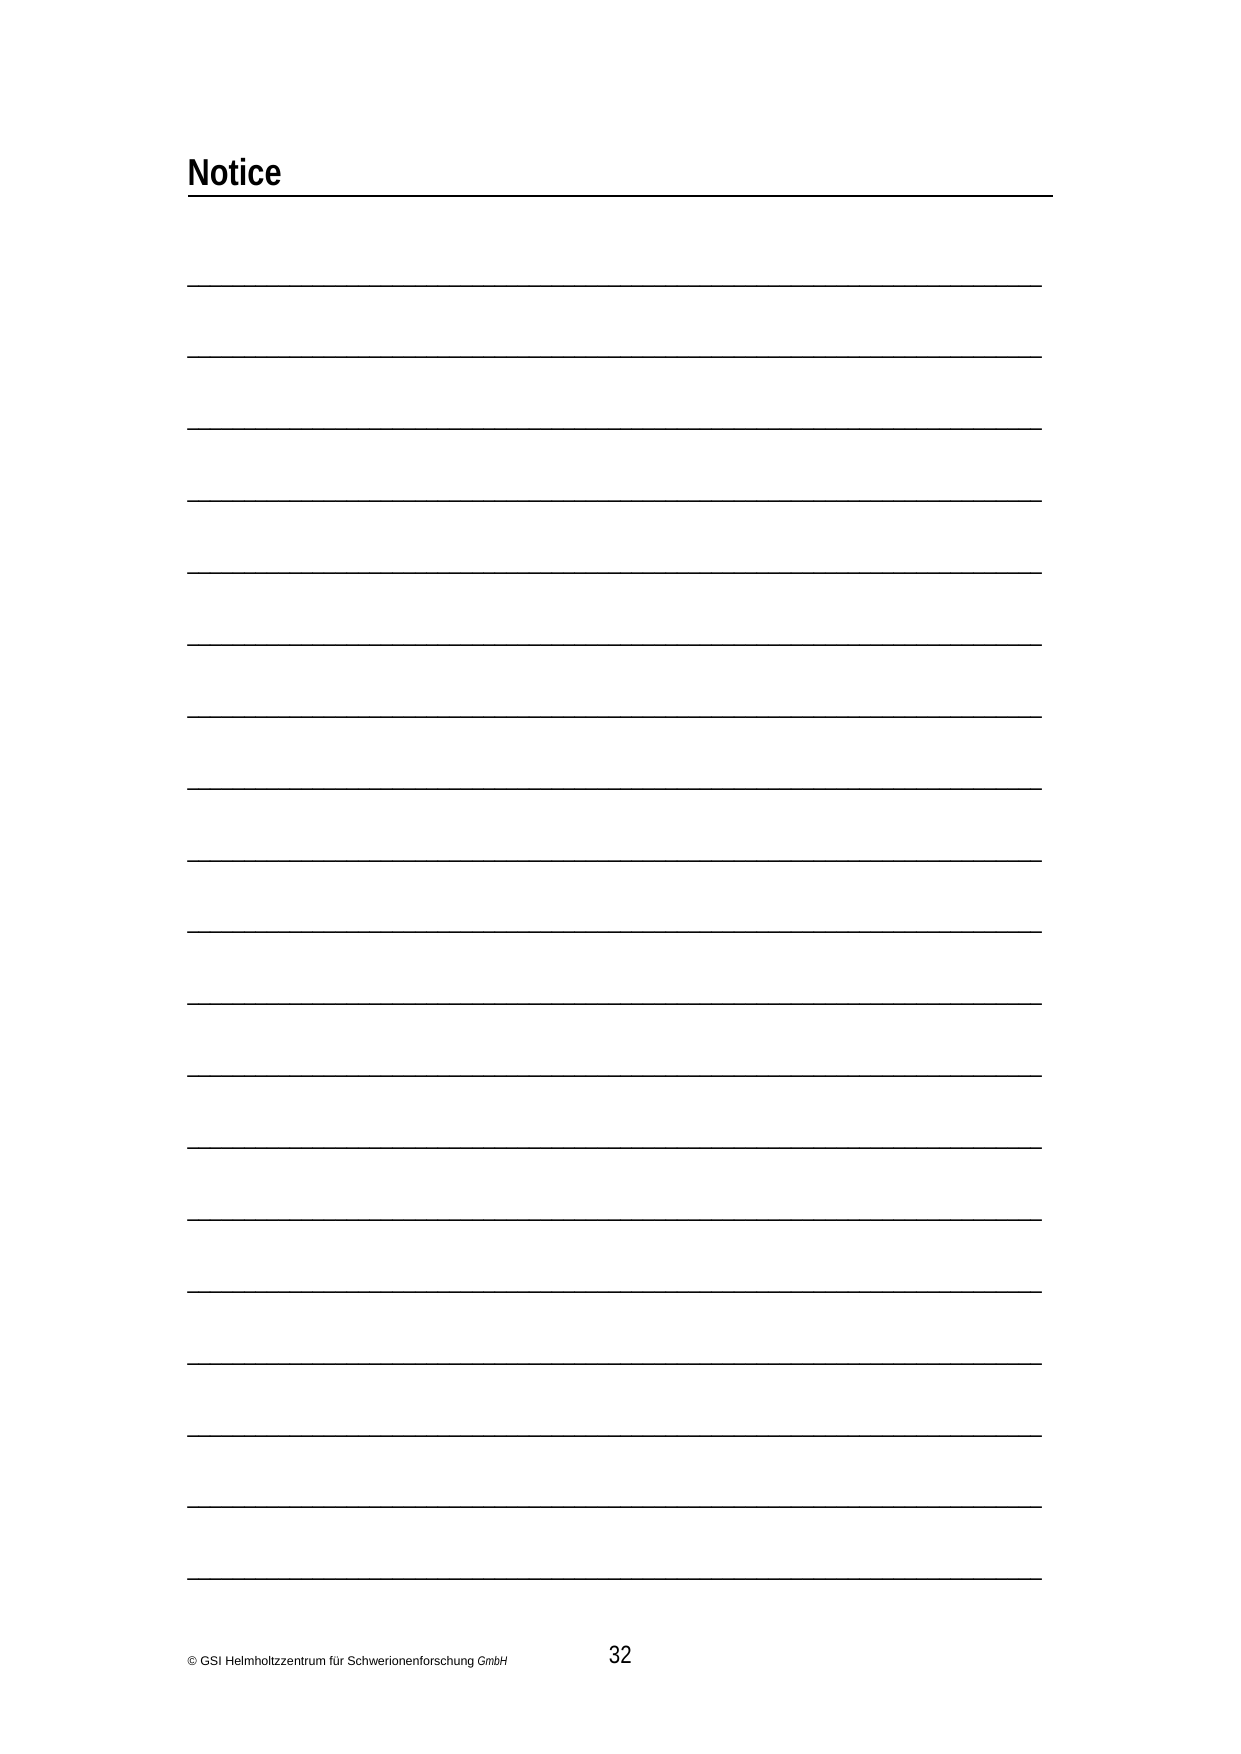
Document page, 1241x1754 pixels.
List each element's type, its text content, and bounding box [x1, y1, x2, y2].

subtitle Notice [187, 150, 1053, 197]
